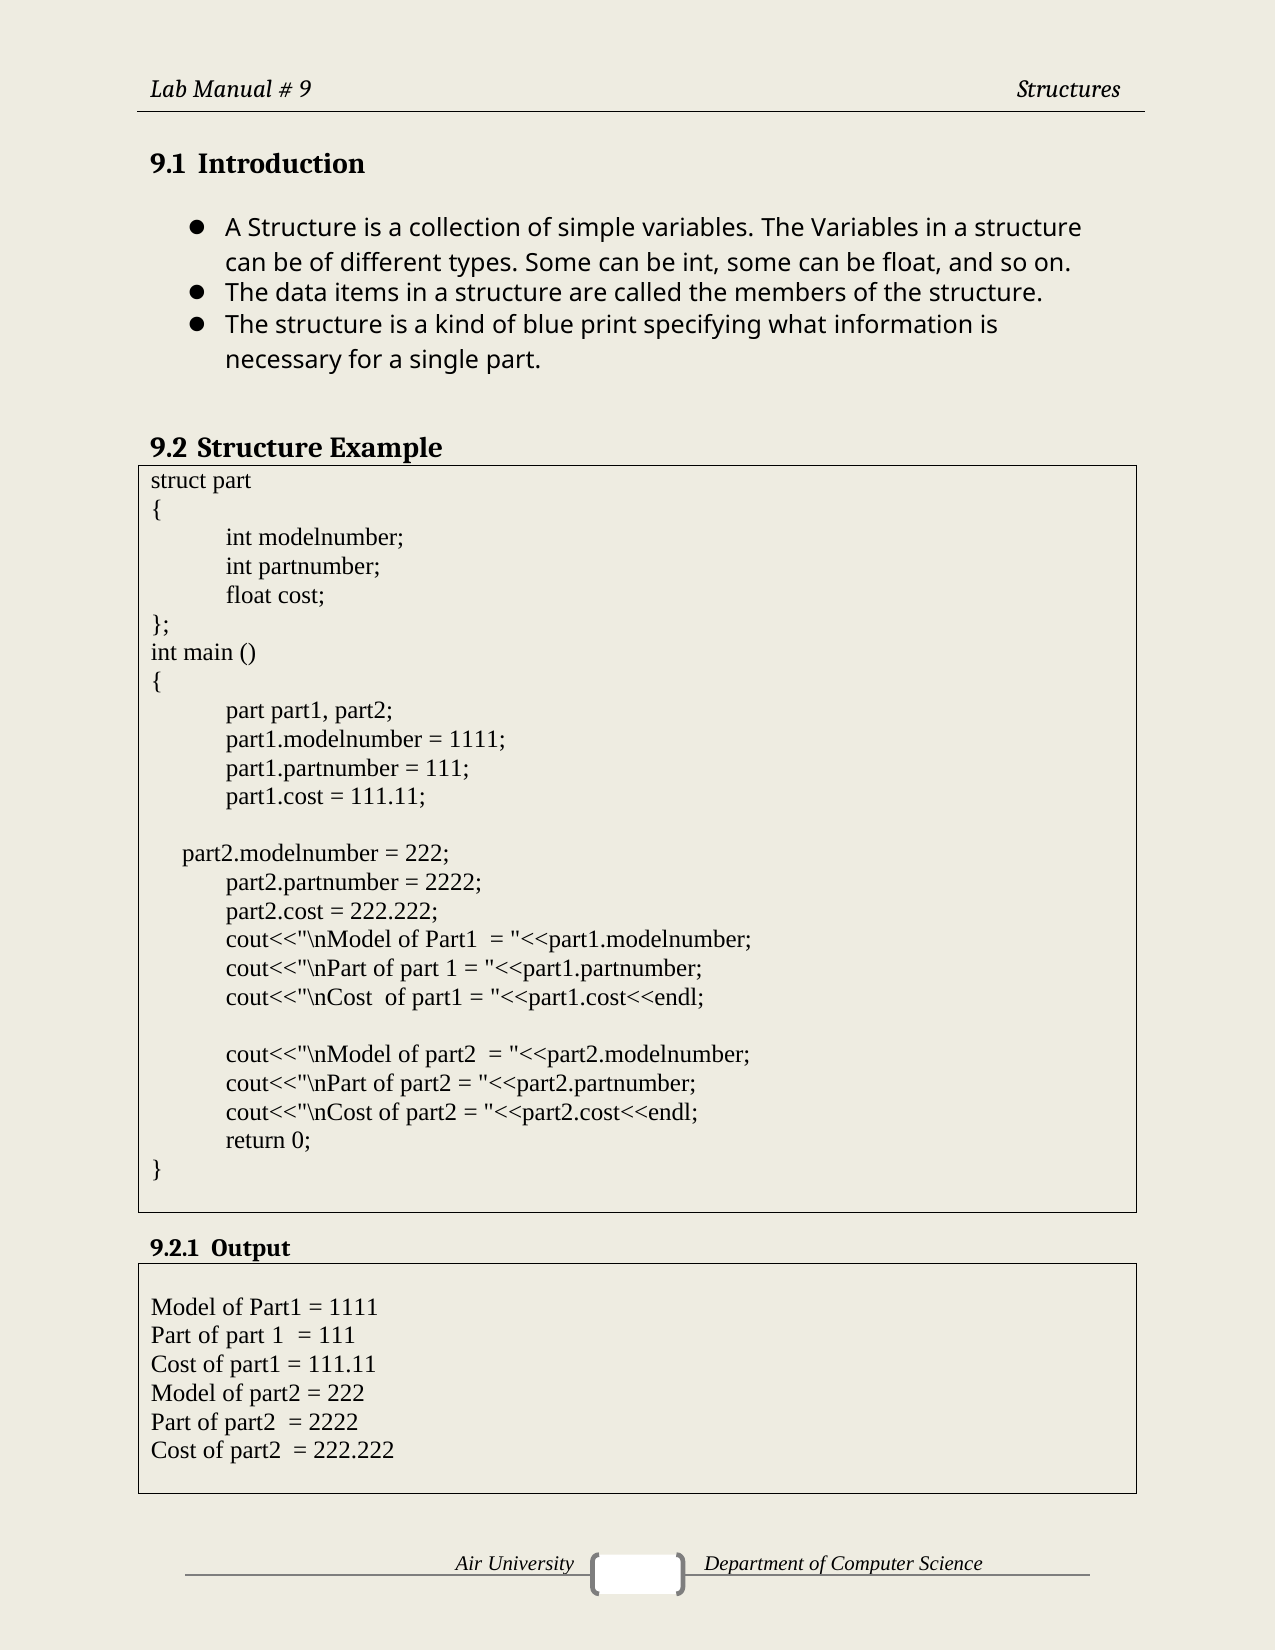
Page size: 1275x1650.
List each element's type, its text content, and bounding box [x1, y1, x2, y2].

subtitle Structure Example [150, 431, 1198, 465]
list The structure is a kind of blue print specifying what information is necessary for a single part. [187, 307, 1120, 375]
subtitle Introduction [150, 147, 1198, 181]
subtitle Output [150, 1234, 1198, 1263]
list A Structure is a collection of simple variables. The Variables in a structure can be of different types. Some can be int, some can be float, and so on. [187, 210, 1123, 278]
list The data items in a structure are called the members of the structure. [187, 278, 1198, 307]
table_header struct part { int modelnumber; int partnumber; float cost; }; int main () { part part1, part2; part1.modelnumber = 1111; part1.partnumber = 111; part1.cost = 111.11; part2.modelnumber = 222; part2.partnumber = 2222; part2.cost = 222.222; cout<<"\nModel of Part1 = "<<part1.modelnumber; cout<<"\nPart of part 1 = "<<part1.partnumber; cout<<"\nCost of part1 = "<<part1.cost<<endl; cout<<"\nModel of part2 = "<<part2.modelnumber; cout<<"\nPart of part2 = "<<part2.partnumber; cout<<"\nCost of part2 = "<<part2.cost<<endl; return 0; } [139, 466, 1136, 1212]
table_header Model of Part1 = 1111 Part of part 1 = 111 Cost of part1 = 111.11 Model of part2 = 222 Part of part2 = 2222 Cost of part2 = 222.222 [139, 1264, 1136, 1493]
